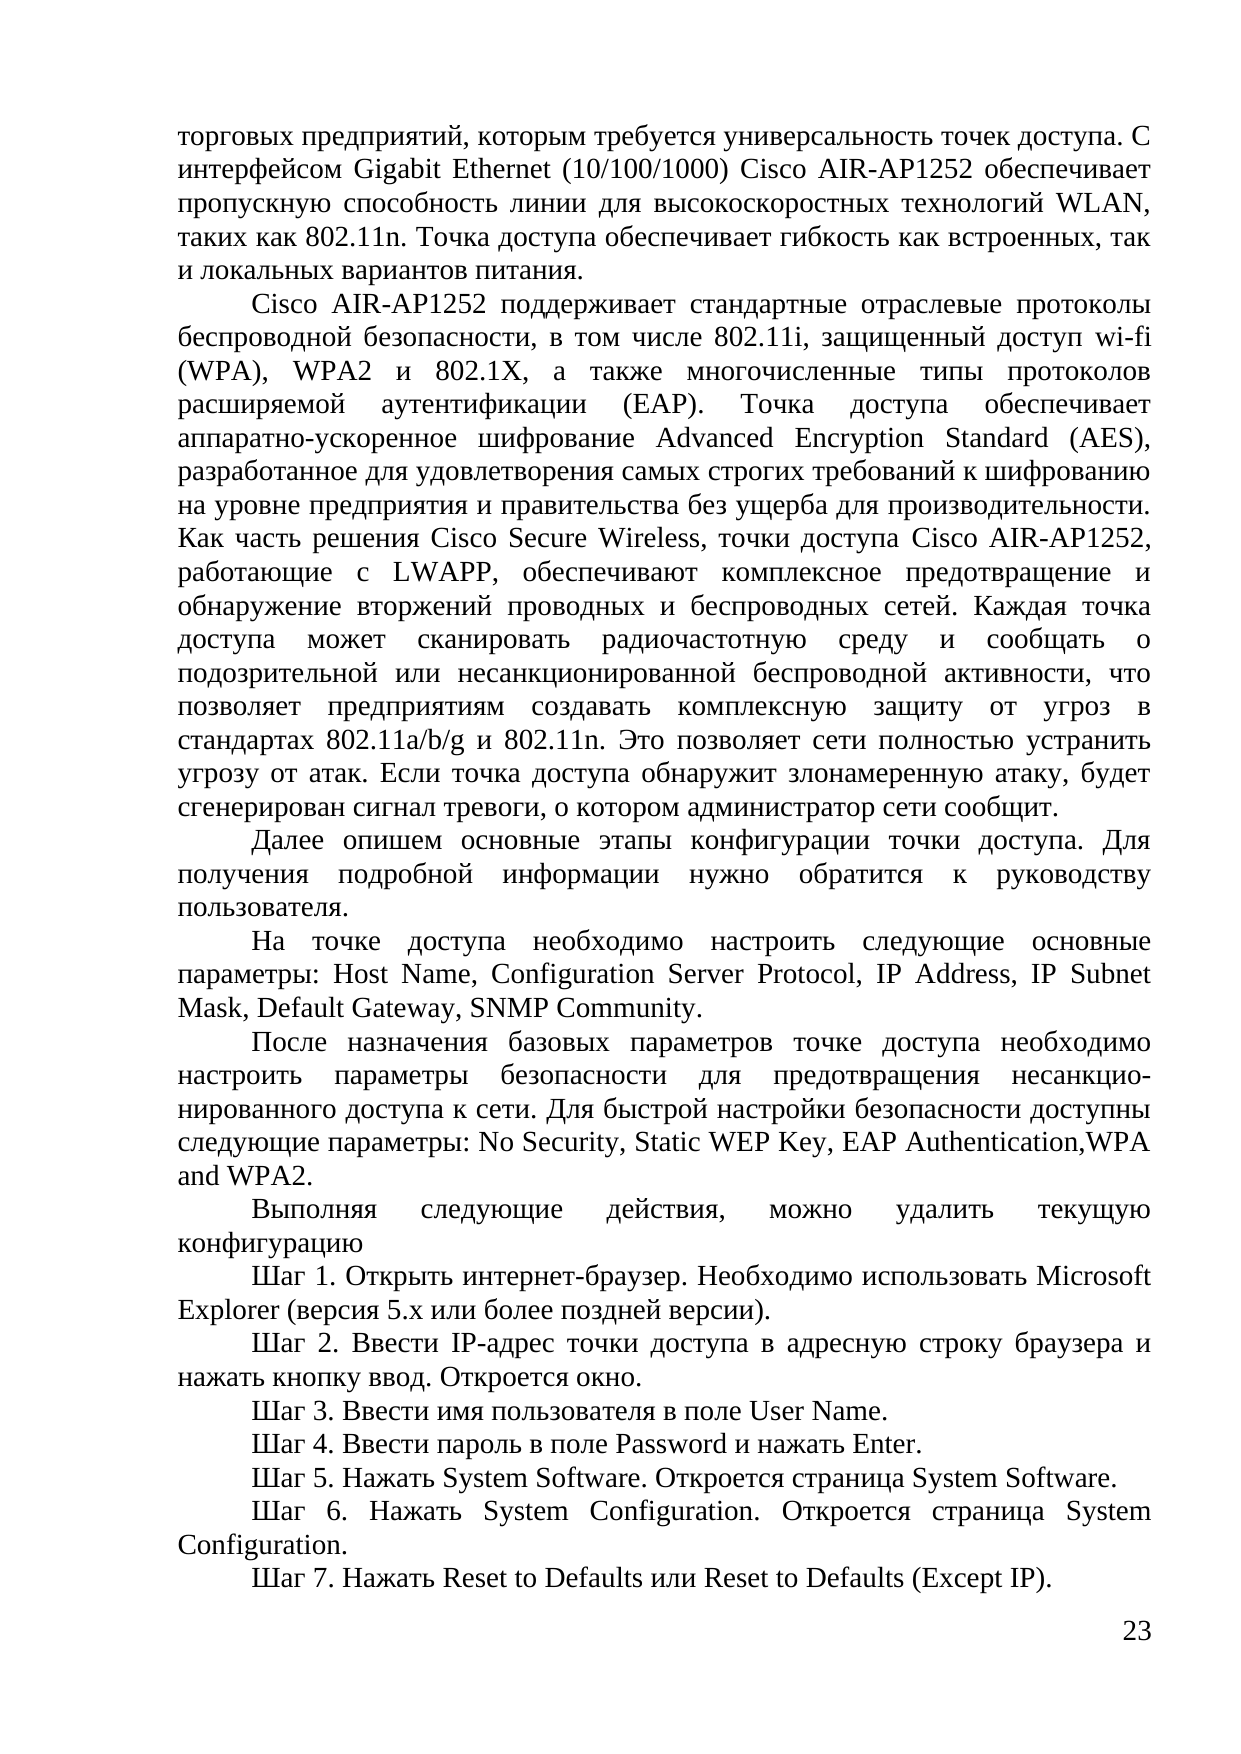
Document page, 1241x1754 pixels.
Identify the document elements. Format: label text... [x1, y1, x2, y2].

text Шаг 6. Нажать System Configuration. Откроется страница System Configuration. [177, 1493, 1152, 1560]
text Cisco AIR-AP1252 поддерживает стандартные отраслевые протоколы беспроводной безопасности, в том числе 802.11i, защищенный доступ wi-fi (WPA), WPA2 и 802.1X, а также многочисленные типы протоколов расширяемой аутентификации (EAP). Точка доступа обеспечивает аппаратно-ускоренное шифрование Advanced Encryption Standard (AES), разработанное для удовлетворения самых строгих требований к шифрованию на уровне предприятия и правительства без ущерба для производительности. Как часть решения Cisco Secure Wireless, точки доступа Cisco AIR-AP1252, работающие с LWAPP, обеспечивают комплексное предотвращение и обнаружение вторжений проводных и беспроводных сетей. Каждая точка доступа может сканировать радиочастотную среду и сообщать о подозрительной или несанкционированной беспроводной активности, что позволяет предприятиям создавать комплексную защиту от угроз в стандартах 802.11a/b/g и 802.11n. Это позволяет сети полностью устранить угрозу от атак. Если точка доступа обнаружит злонамеренную атаку, будет сгенерирован сигнал тревоги, о котором администратор сети сообщит. [177, 286, 1152, 822]
text Шаг 7. Нажать Reset to Defaults или Reset to Defaults (Except IP). [177, 1560, 1152, 1594]
text Шаг 4. Ввести пароль в поле Password и нажать Enter. [177, 1426, 1152, 1460]
text После назначения базовых параметров точке доступа необходимо настроить параметры безопасности для предотвращения несанкцио-нированного доступа к сети. Для быстрой настройки безопасности доступны следующие параметры: No Security, Static WEP Key, EAP Authentication,WPA and WPA2. [177, 1024, 1152, 1191]
text Далее опишем основные этапы конфигурации точки доступа. Для получения подробной информации нужно обратится к руководству пользователя. [177, 822, 1152, 923]
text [177, 118, 1152, 286]
text Шаг 3. Ввести имя пользователя в поле User Name. [177, 1393, 1152, 1426]
text Выполняя следующие действия, можно удалить текущую конфигурацию [177, 1191, 1152, 1258]
text На точке доступа необходимо настроить следующие основные параметры: Host Name, Configuration Server Protocol, IP Address, IP Subnet Mask, Default Gateway, SNMP Community. [177, 923, 1152, 1024]
text Шаг 2. Ввести IP-адрес точки доступа в адресную строку браузера и нажать кнопку ввод. Откроется окно. [177, 1326, 1152, 1393]
text Шаг 1. Открыть интернет-браузер. Необходимо использовать Microsoft Explorer (версия 5.x или более поздней версии). [177, 1258, 1152, 1326]
text Шаг 5. Нажать System Software. Откроется страница System Software. [177, 1460, 1152, 1493]
